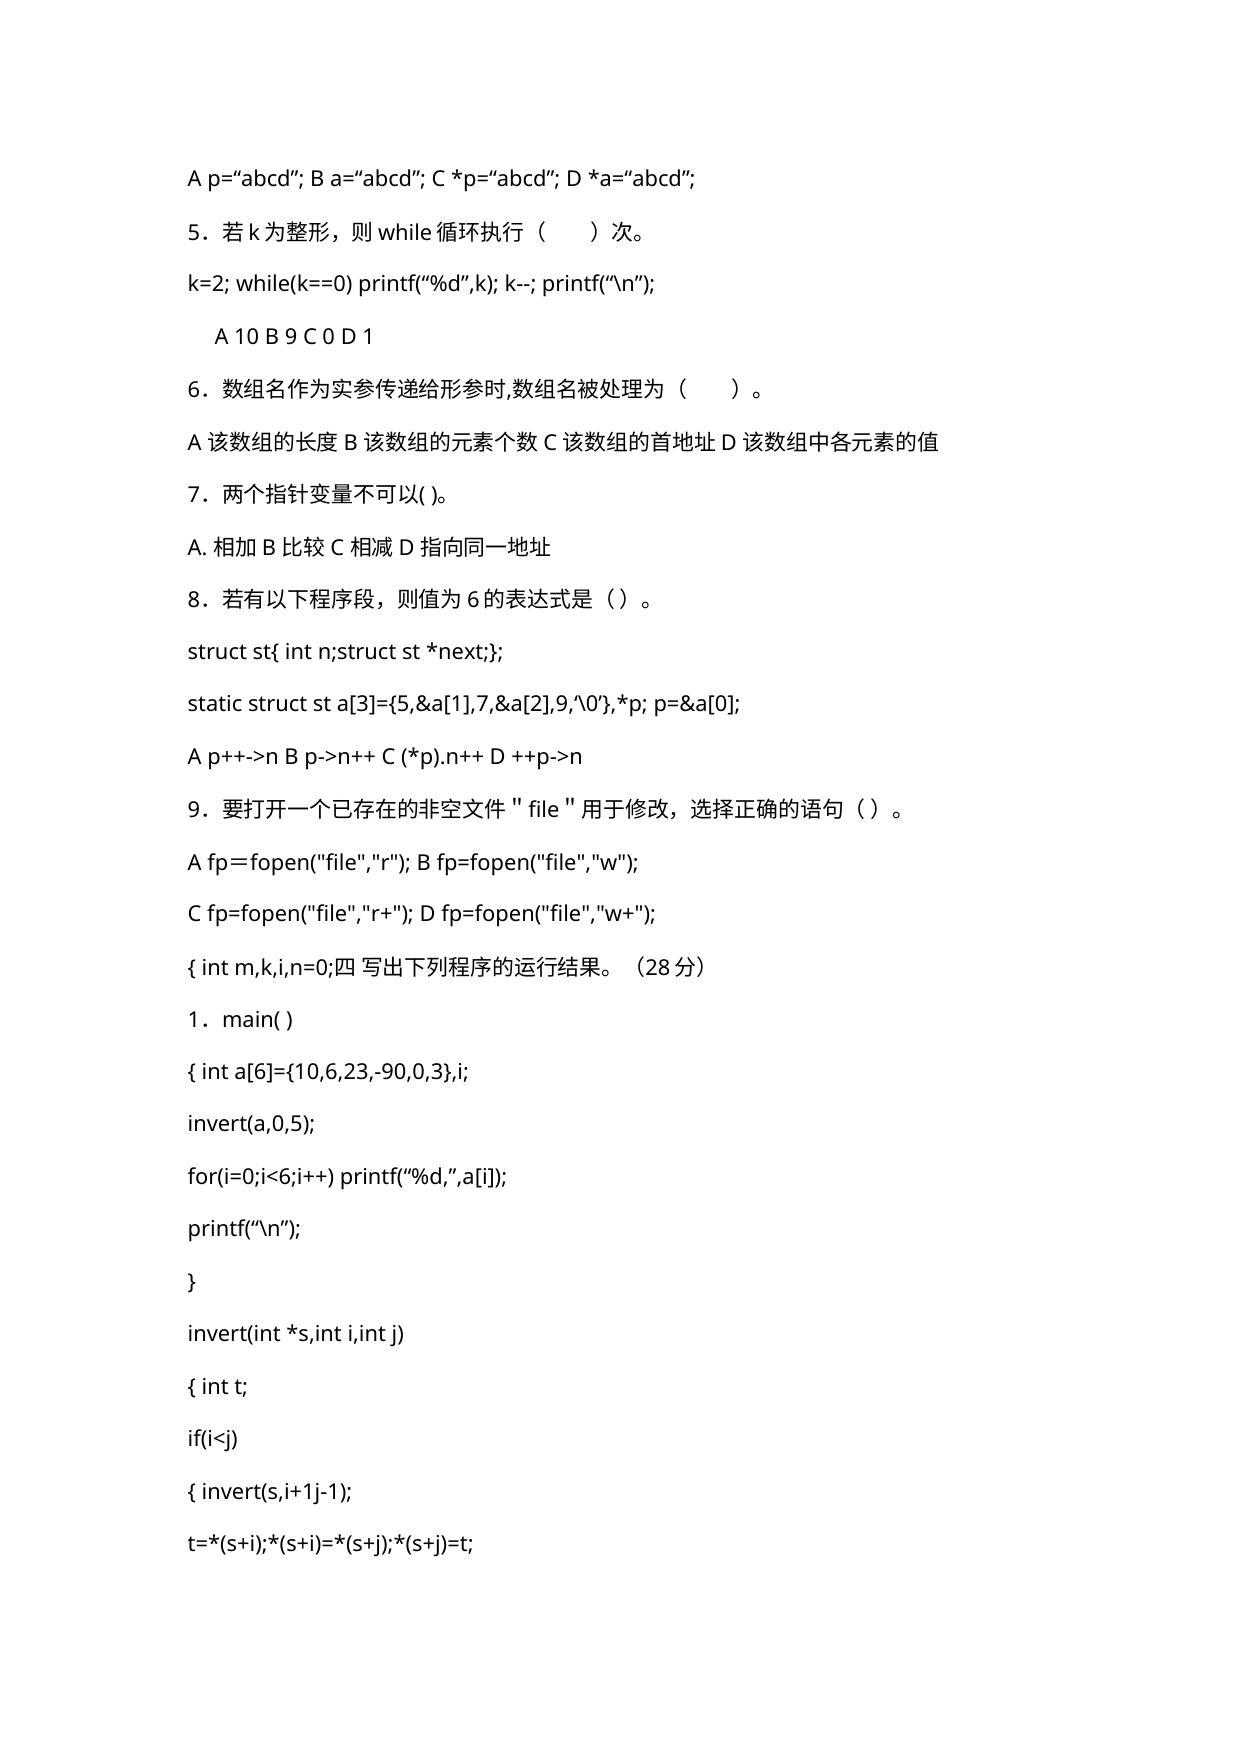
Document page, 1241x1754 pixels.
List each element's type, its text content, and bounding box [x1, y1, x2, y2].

text struct st{ int n;struct st *next;}; [187, 634, 1053, 667]
text for(i=0;i<6;i++) printf(“%d,”,a[i]); [187, 1159, 1053, 1192]
text A 该数组的长度 B 该数组的元素个数 C 该数组的首地址 D 该数组中各元素的值 [187, 424, 1053, 457]
text invert(int *s,int i,int j) [187, 1317, 1053, 1349]
text A. 相加 B 比较 C 相减 D 指向同一地址 [187, 529, 1053, 562]
text 6．数组名作为实参传递给形参时,数组名被处理为（ ）。 [187, 372, 1053, 404]
text A p++->n B p->n++ C (*p).n++ D ++p->n [187, 739, 1053, 772]
text 1．main( ) [187, 1002, 1053, 1034]
text { int t; [187, 1369, 1053, 1402]
text printf(“\n”); [187, 1212, 1053, 1244]
text k=2; while(k==0) printf(“%d”,k); k--; printf(“\n”); [187, 267, 1053, 299]
text 8．若有以下程序段，则值为6的表达式是（ ）。 [187, 582, 1053, 614]
text A p=“abcd”; B a=“abcd”; C *p=“abcd”; D *a=“abcd”; [187, 162, 1053, 194]
text C fp=fopen("file","r+"); D fp=fopen("file","w+"); [187, 897, 1053, 929]
text 5．若k为整形，则while循环执行（ ）次。 [187, 214, 1053, 247]
text { int m,k,i,n=0;四 写出下列程序的运行结果。（28分） [187, 949, 1053, 982]
text 7．两个指针变量不可以( )。 [187, 477, 1053, 509]
text static struct st a[3]={5,&a[1],7,&a[2],9,‘\0’},*p; p=&a[0]; [187, 687, 1053, 719]
text if(i<j) [187, 1422, 1053, 1454]
text A fp＝fopen("file","r"); B fp=fopen("file","w"); [187, 844, 1053, 877]
text { invert(s,i+1j-1); [187, 1474, 1053, 1507]
text invert(a,0,5); [187, 1107, 1053, 1139]
text t=*(s+i);*(s+i)=*(s+j);*(s+j)=t; [187, 1527, 1053, 1559]
text 9．要打开一个已存在的非空文件＂file＂用于修改，选择正确的语句（ ）。 [187, 792, 1053, 824]
text } [187, 1264, 1053, 1297]
text A 10 B 9 C 0 D 1 [187, 319, 1053, 352]
text { int a[6]={10,6,23,-90,0,3},i; [187, 1054, 1053, 1087]
